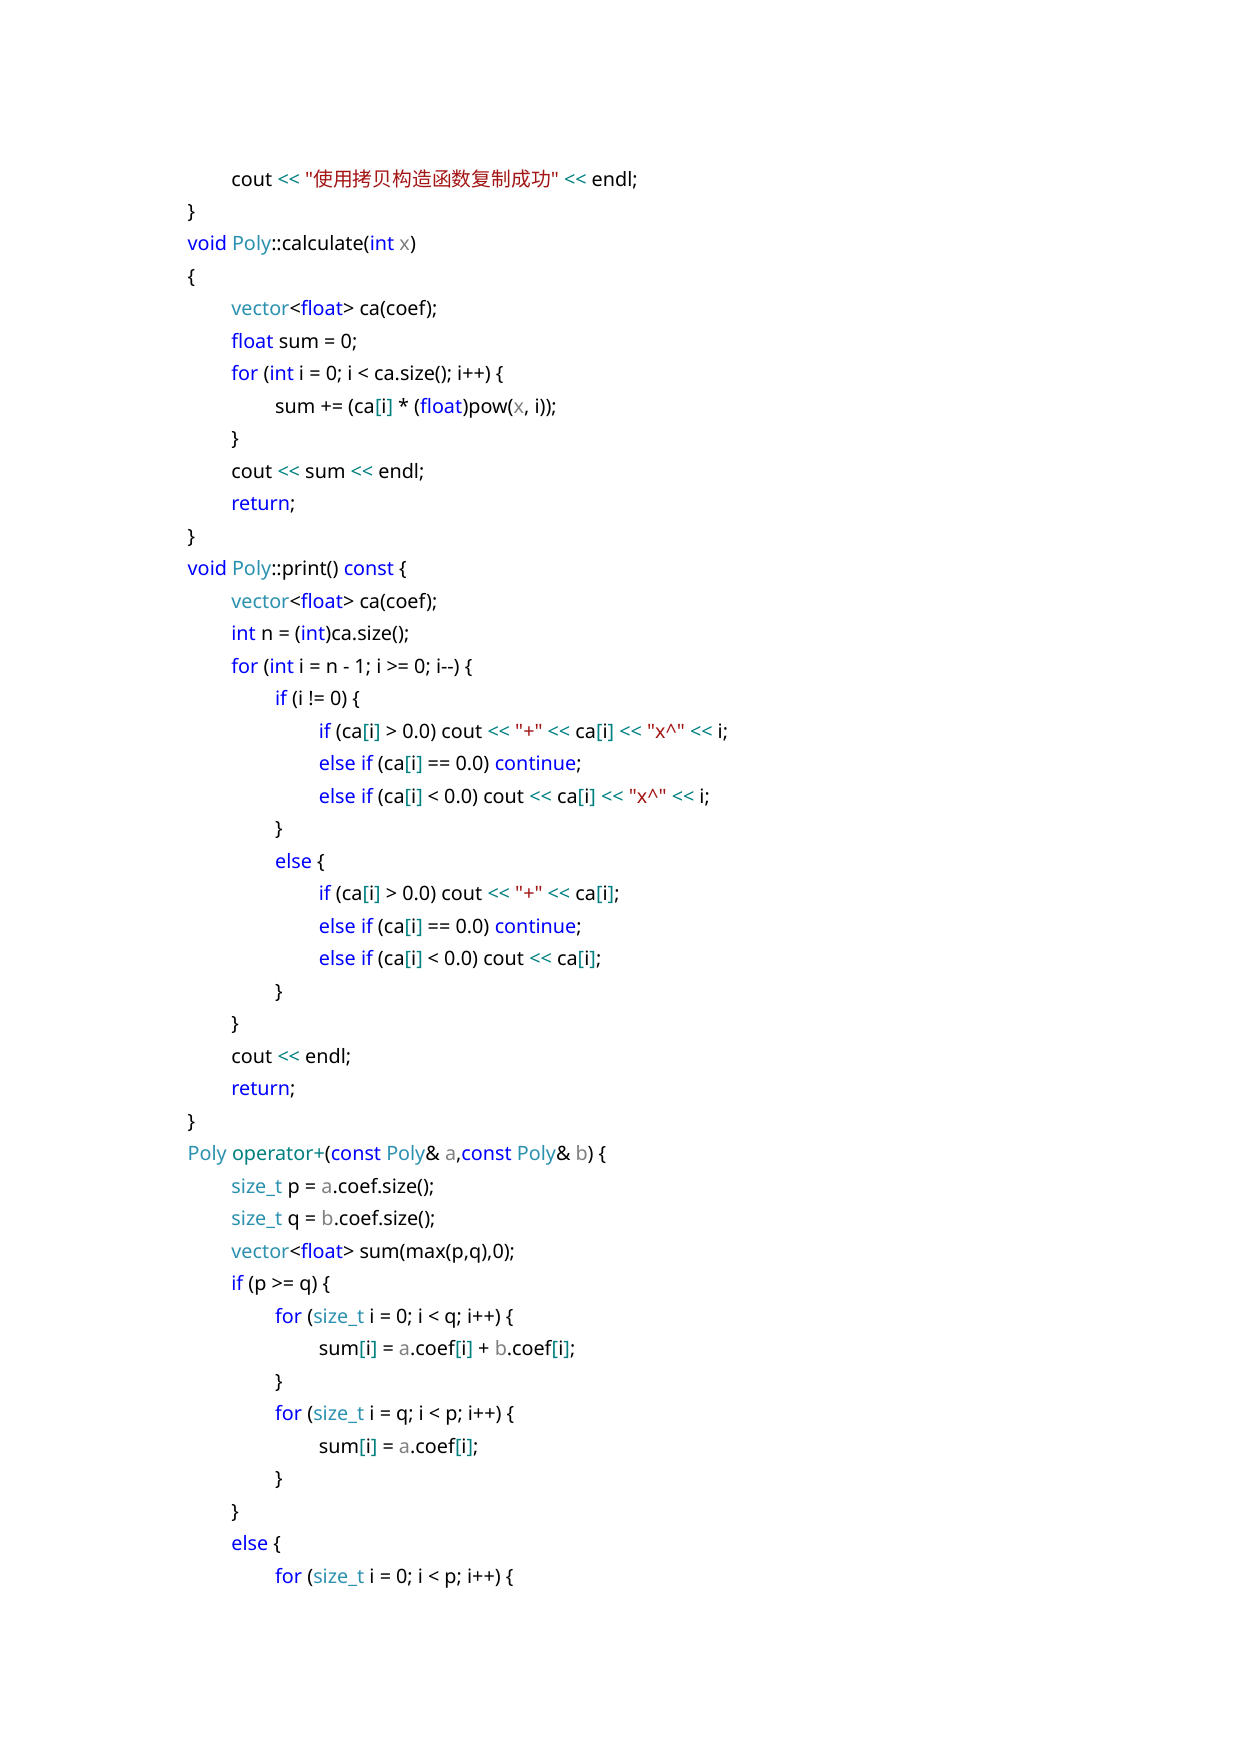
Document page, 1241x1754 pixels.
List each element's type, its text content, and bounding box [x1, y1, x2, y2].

text vector<float> sum(max(p,q),0); [187, 1234, 1053, 1267]
text } [187, 1494, 1053, 1527]
text sum[i] = a.coef[i] + b.coef[i]; [187, 1332, 1053, 1364]
text else if (ca[i] < 0.0) cout << ca[i] << "x^" << i; [187, 779, 1053, 812]
text int n = (int)ca.size(); [187, 617, 1053, 649]
text void Poly::calculate(int x) [187, 227, 1053, 259]
text } [187, 422, 1053, 454]
text else { [187, 1527, 1053, 1559]
text vector<float> ca(coef); [187, 292, 1053, 324]
text for (int i = 0; i < ca.size(); i++) { [187, 357, 1053, 389]
text } [187, 1364, 1053, 1397]
text } [187, 519, 1053, 552]
text void Poly::print() const { [187, 552, 1053, 584]
text Poly operator+(const Poly& a,const Poly& b) { [187, 1137, 1053, 1169]
text for (size_t i = q; i < p; i++) { [187, 1397, 1053, 1429]
text return; [187, 487, 1053, 519]
text for (int i = n - 1; i >= 0; i--) { [187, 649, 1053, 682]
text if (ca[i] > 0.0) cout << "+" << ca[i] << "x^" << i; [187, 714, 1053, 747]
text else if (ca[i] == 0.0) continue; [187, 909, 1053, 942]
text } [187, 974, 1053, 1007]
text for (size_t i = 0; i < q; i++) { [187, 1299, 1053, 1332]
text vector<float> ca(coef); [187, 584, 1053, 617]
text size_t p = a.coef.size(); [187, 1169, 1053, 1202]
text } [187, 812, 1053, 844]
text else if (ca[i] < 0.0) cout << ca[i]; [187, 942, 1053, 974]
text cout << "使用拷贝构造函数复制成功" << endl; [187, 162, 1053, 194]
text if (ca[i] > 0.0) cout << "+" << ca[i]; [187, 877, 1053, 909]
text if (p >= q) { [187, 1267, 1053, 1299]
text sum[i] = a.coef[i]; [187, 1429, 1053, 1462]
text if (i != 0) { [187, 682, 1053, 714]
text return; [187, 1072, 1053, 1104]
text } [187, 1462, 1053, 1494]
text size_t q = b.coef.size(); [187, 1202, 1053, 1234]
text } [187, 194, 1053, 227]
text { [187, 259, 1053, 292]
text float sum = 0; [187, 324, 1053, 357]
text else { [187, 844, 1053, 877]
text else if (ca[i] == 0.0) continue; [187, 747, 1053, 779]
text } [187, 1007, 1053, 1039]
text cout << endl; [187, 1039, 1053, 1072]
text sum += (ca[i] * (float)pow(x, i)); [187, 389, 1053, 422]
text cout << sum << endl; [187, 454, 1053, 487]
text for (size_t i = 0; i < p; i++) { [187, 1559, 1053, 1592]
text } [187, 1104, 1053, 1137]
